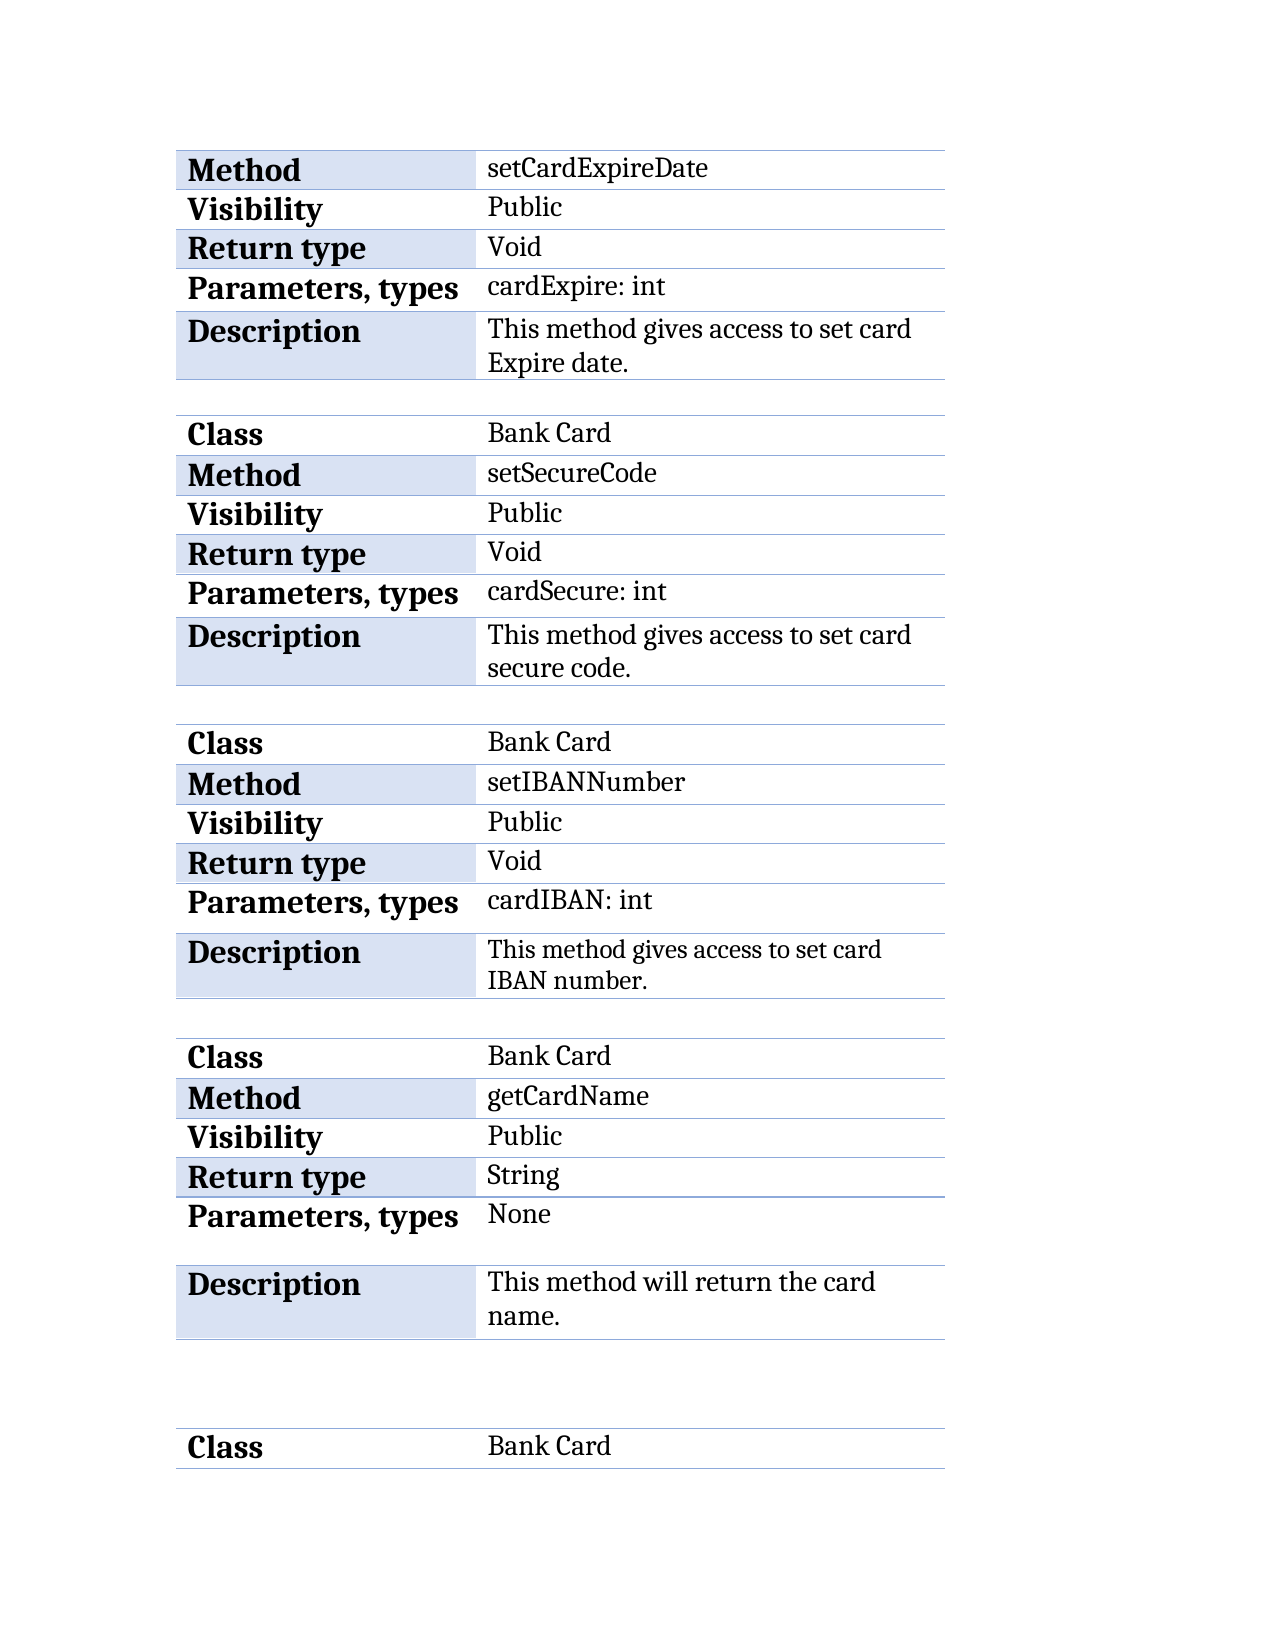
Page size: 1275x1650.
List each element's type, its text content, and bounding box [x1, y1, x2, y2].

table_cell setIBANNumber [476, 765, 945, 804]
table_cell Void [476, 535, 945, 573]
table_cell Visibility [176, 496, 476, 534]
table_header Class [176, 416, 476, 455]
table_cell Return type [176, 230, 476, 268]
table_cell Public [476, 496, 945, 534]
table_cell This method gives access to set card secure code. [476, 618, 945, 685]
table_cell This method gives access to set card Expire date. [476, 312, 945, 379]
table_cell Public [476, 1119, 945, 1157]
table_header Class [176, 1039, 476, 1078]
table_cell Void [476, 230, 945, 268]
table_cell Parameters, types [176, 1198, 476, 1264]
table_header Bank Card [476, 1039, 945, 1078]
table_header Bank Card [476, 1429, 945, 1468]
table_cell Return type [176, 535, 476, 573]
table_cell getCardName [476, 1079, 945, 1118]
table_cell Description [176, 312, 476, 379]
table_cell Method [176, 456, 476, 495]
table_cell cardIBAN: int [476, 884, 945, 933]
table_cell setCardExpireDate [476, 151, 945, 189]
table_cell Method [176, 765, 476, 804]
table_cell Void [476, 844, 945, 882]
table_cell Visibility [176, 190, 476, 229]
table_cell Description [176, 618, 476, 685]
table_cell Visibility [176, 1119, 476, 1157]
table_header Bank Card [476, 416, 945, 455]
table_cell cardExpire: int [476, 269, 945, 311]
table_cell Public [476, 190, 945, 229]
table_cell Public [476, 805, 945, 843]
table_header Class [176, 1429, 476, 1468]
table_cell Description [176, 1266, 476, 1338]
table_header Class [176, 725, 476, 764]
table_cell Return type [176, 844, 476, 882]
table_cell Visibility [176, 805, 476, 843]
table_header Bank Card [476, 725, 945, 764]
table_cell This method gives access to set card IBAN number. [476, 934, 945, 997]
table_cell Method [176, 151, 476, 189]
table_cell Parameters, types [176, 269, 476, 311]
table_cell Parameters, types [176, 884, 476, 933]
table_cell Method [176, 1079, 476, 1118]
table_cell Return type [176, 1158, 476, 1196]
table_cell None [476, 1198, 945, 1264]
table_cell setSecureCode [476, 456, 945, 495]
table_cell String [476, 1158, 945, 1196]
table_cell This method will return the card name. [476, 1266, 945, 1338]
table_cell Parameters, types [176, 575, 476, 617]
table_cell Description [176, 934, 476, 997]
table_cell cardSecure: int [476, 575, 945, 617]
